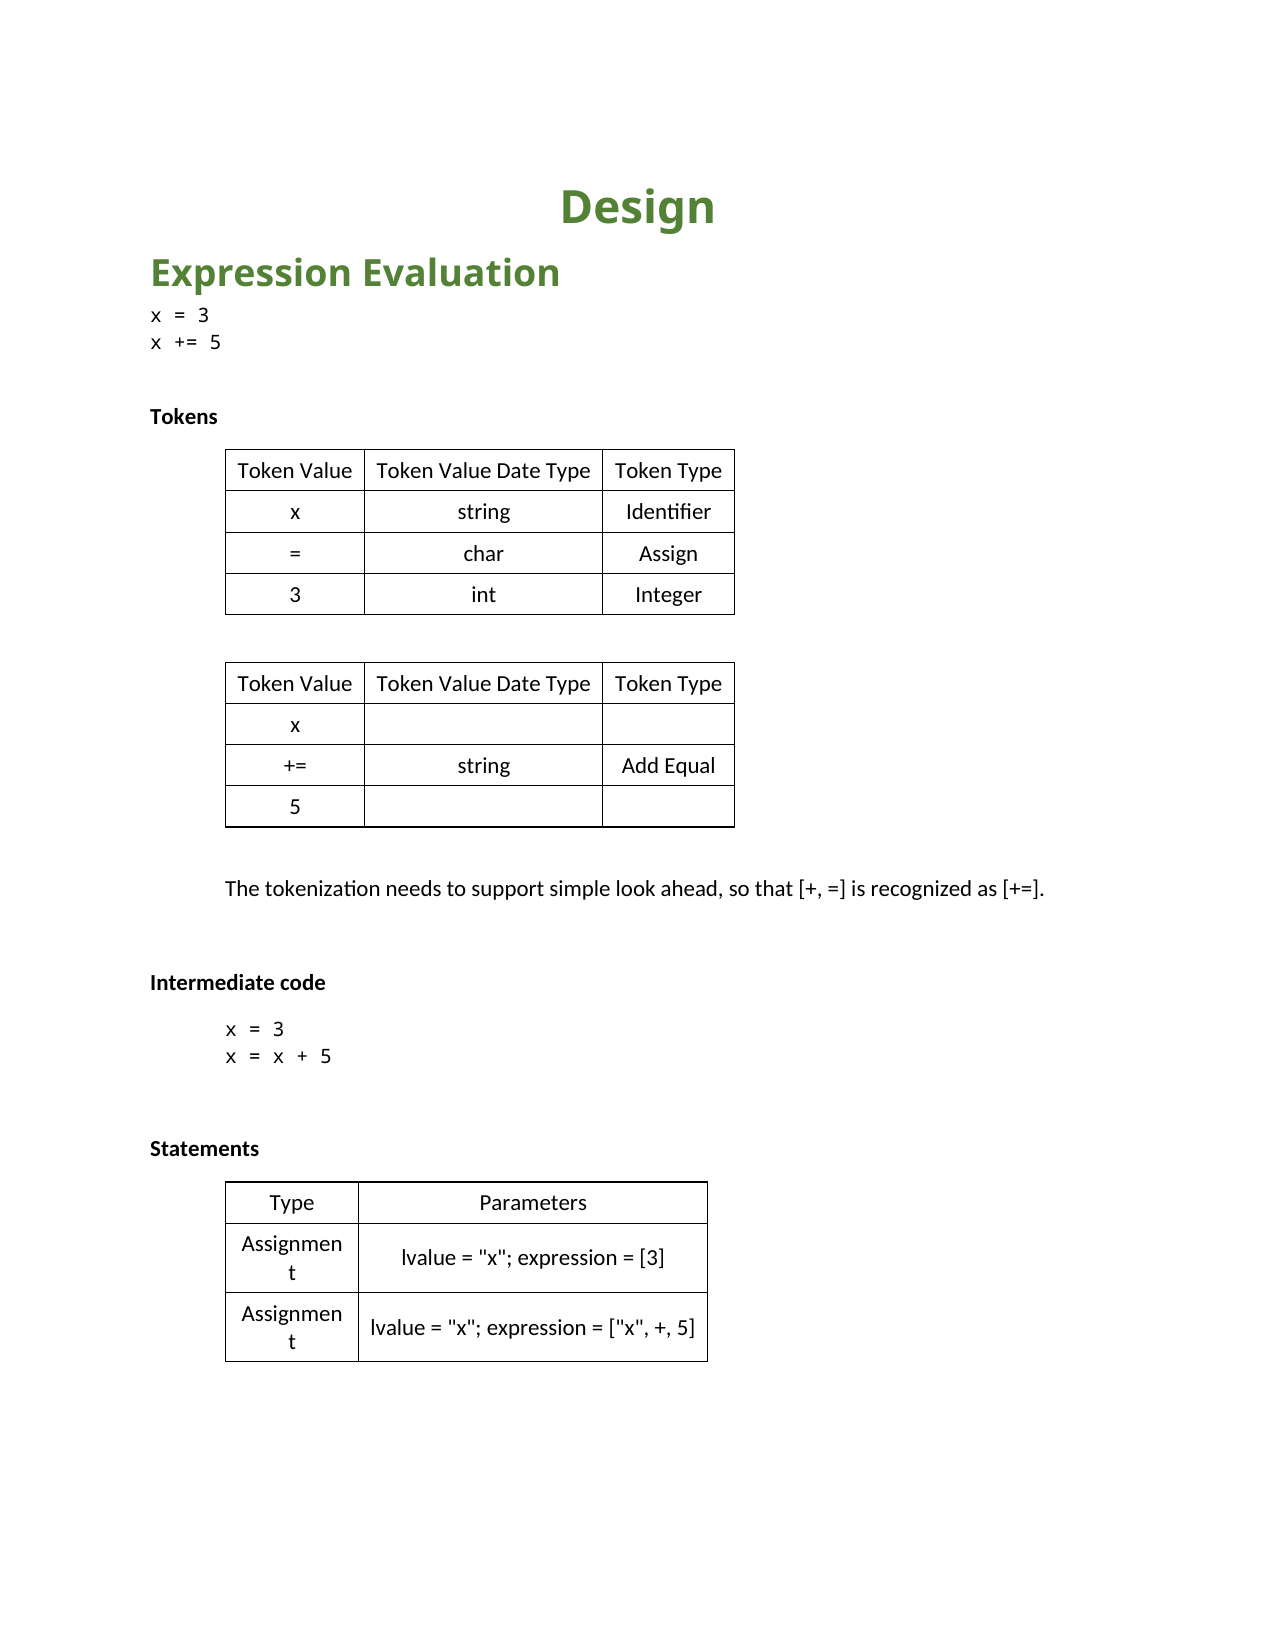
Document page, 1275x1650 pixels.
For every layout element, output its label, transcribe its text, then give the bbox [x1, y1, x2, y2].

table_header Token Value [226, 663, 364, 703]
text x = 3 [225, 1015, 1125, 1042]
table_cell x [226, 704, 364, 744]
text Intermediate code [150, 968, 1125, 996]
table_cell 3 [226, 574, 364, 614]
subtitle Expression Evaluation [150, 246, 1125, 297]
table_cell Assignment [226, 1224, 358, 1292]
table_cell Add Equal [603, 745, 734, 785]
table_cell 5 [226, 786, 364, 826]
text x = 3 [150, 302, 1125, 328]
text x += 5 [150, 328, 1125, 356]
table_header Token Value Date Type [365, 663, 602, 703]
table_cell Integer [603, 574, 734, 614]
text Tokens [150, 402, 1125, 430]
table_header Token Value [226, 450, 364, 490]
table_cell lvalue = "x"; expression = [3] [359, 1224, 707, 1292]
text x = x + 5 [225, 1042, 1125, 1069]
table_header Token Type [603, 450, 734, 490]
table_header Token Value Date Type [365, 450, 602, 490]
table_cell [603, 786, 734, 826]
table_cell int [365, 574, 602, 614]
table_cell x [226, 491, 364, 532]
table_cell Assignment [226, 1293, 358, 1361]
table_cell Assign [603, 533, 734, 573]
table_cell = [226, 533, 364, 573]
table_cell [365, 704, 602, 744]
table_cell [365, 786, 602, 826]
table_cell lvalue = "x"; expression = ["x", +, 5] [359, 1293, 707, 1361]
table_cell += [226, 745, 364, 785]
table_cell string [365, 491, 602, 532]
table_cell [603, 704, 734, 744]
subtitle Design [150, 175, 1125, 237]
table_cell string [365, 745, 602, 785]
table_cell Identifier [603, 491, 734, 532]
table_header Type [226, 1183, 358, 1222]
table_cell char [365, 533, 602, 573]
table_header Parameters [359, 1183, 707, 1222]
text Statements [150, 1134, 1125, 1162]
text The tokenization needs to support simple look ahead, so that [+, =] is recognized as [+=]. [225, 874, 1125, 902]
table_header Token Type [603, 663, 734, 703]
